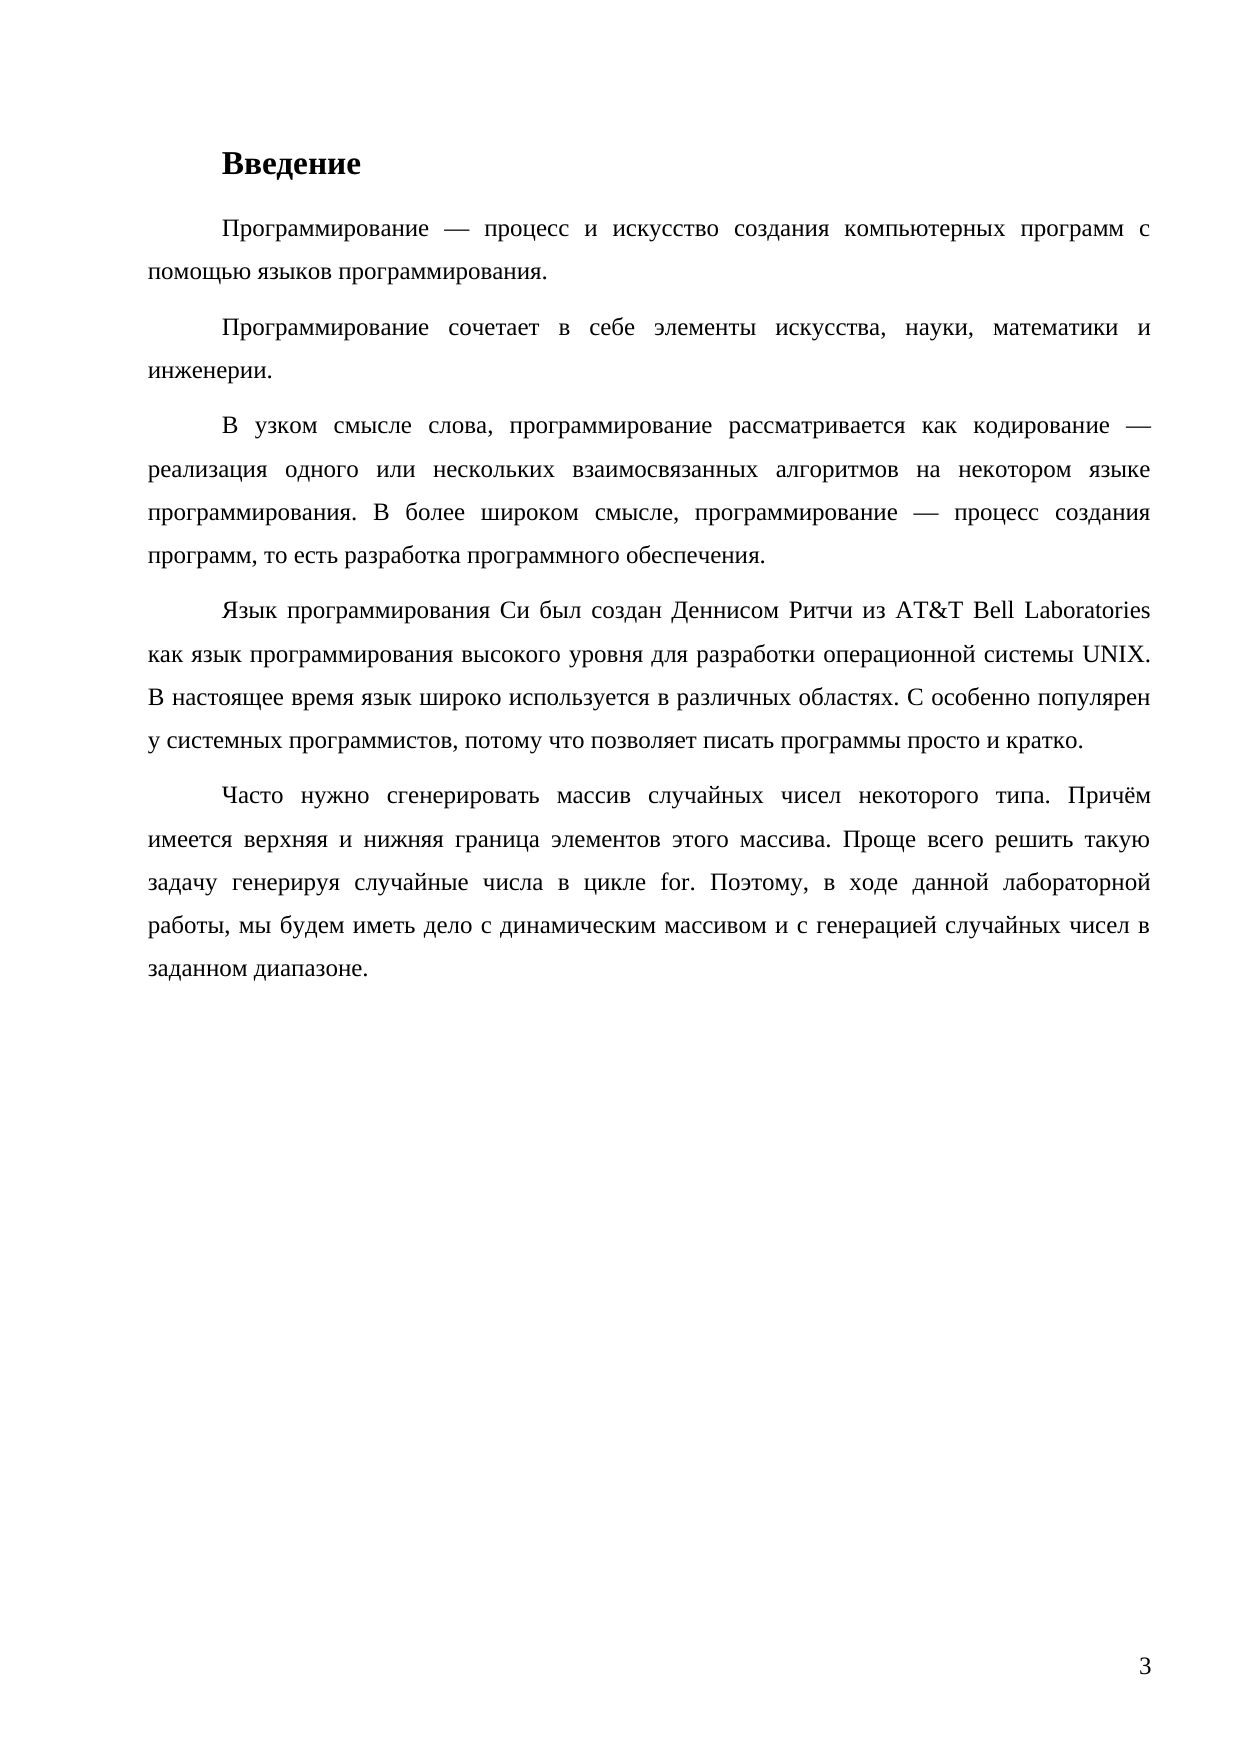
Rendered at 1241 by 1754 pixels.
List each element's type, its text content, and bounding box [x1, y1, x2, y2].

text Язык программирования Cи был создан Деннисом Ритчи из AT&T Bell Laboratories как язык программирования высокого уровня для разработки операционной системы UNIX. В настоящее время язык широко используется в различных областях. C особенно популярен у системных программистов, потому что позволяет писать программы просто и кратко. [148, 596, 1152, 754]
text Часто нужно сгенерировать массив случайных чисел некоторого типа. Причём имеется верхняя и нижняя граница элементов этого массива. Проще всего решить такую задачу генерируя случайные числа в цикле for. Поэтому, в ходе данной лабораторной работы, мы будем иметь дело с динамическим массивом и с генерацией случайных чисел в заданном диапазоне. [148, 781, 1152, 982]
text В узком смысле слова, программирование рассматривается как кодирование — реализация одного или нескольких взаимосвязанных алгоритмов на некотором языке программирования. В более широком смысле, программирование — процесс создания программ, то есть разработка программного обеспечения. [148, 411, 1152, 569]
text Программирование сочетает в себе элементы искусства, науки, математики и инженерии. [148, 312, 1152, 384]
text Программирование — процесс и искусство создания компьютерных программ с помощью языков программирования. [148, 213, 1152, 285]
subtitle Введение [148, 143, 1122, 181]
